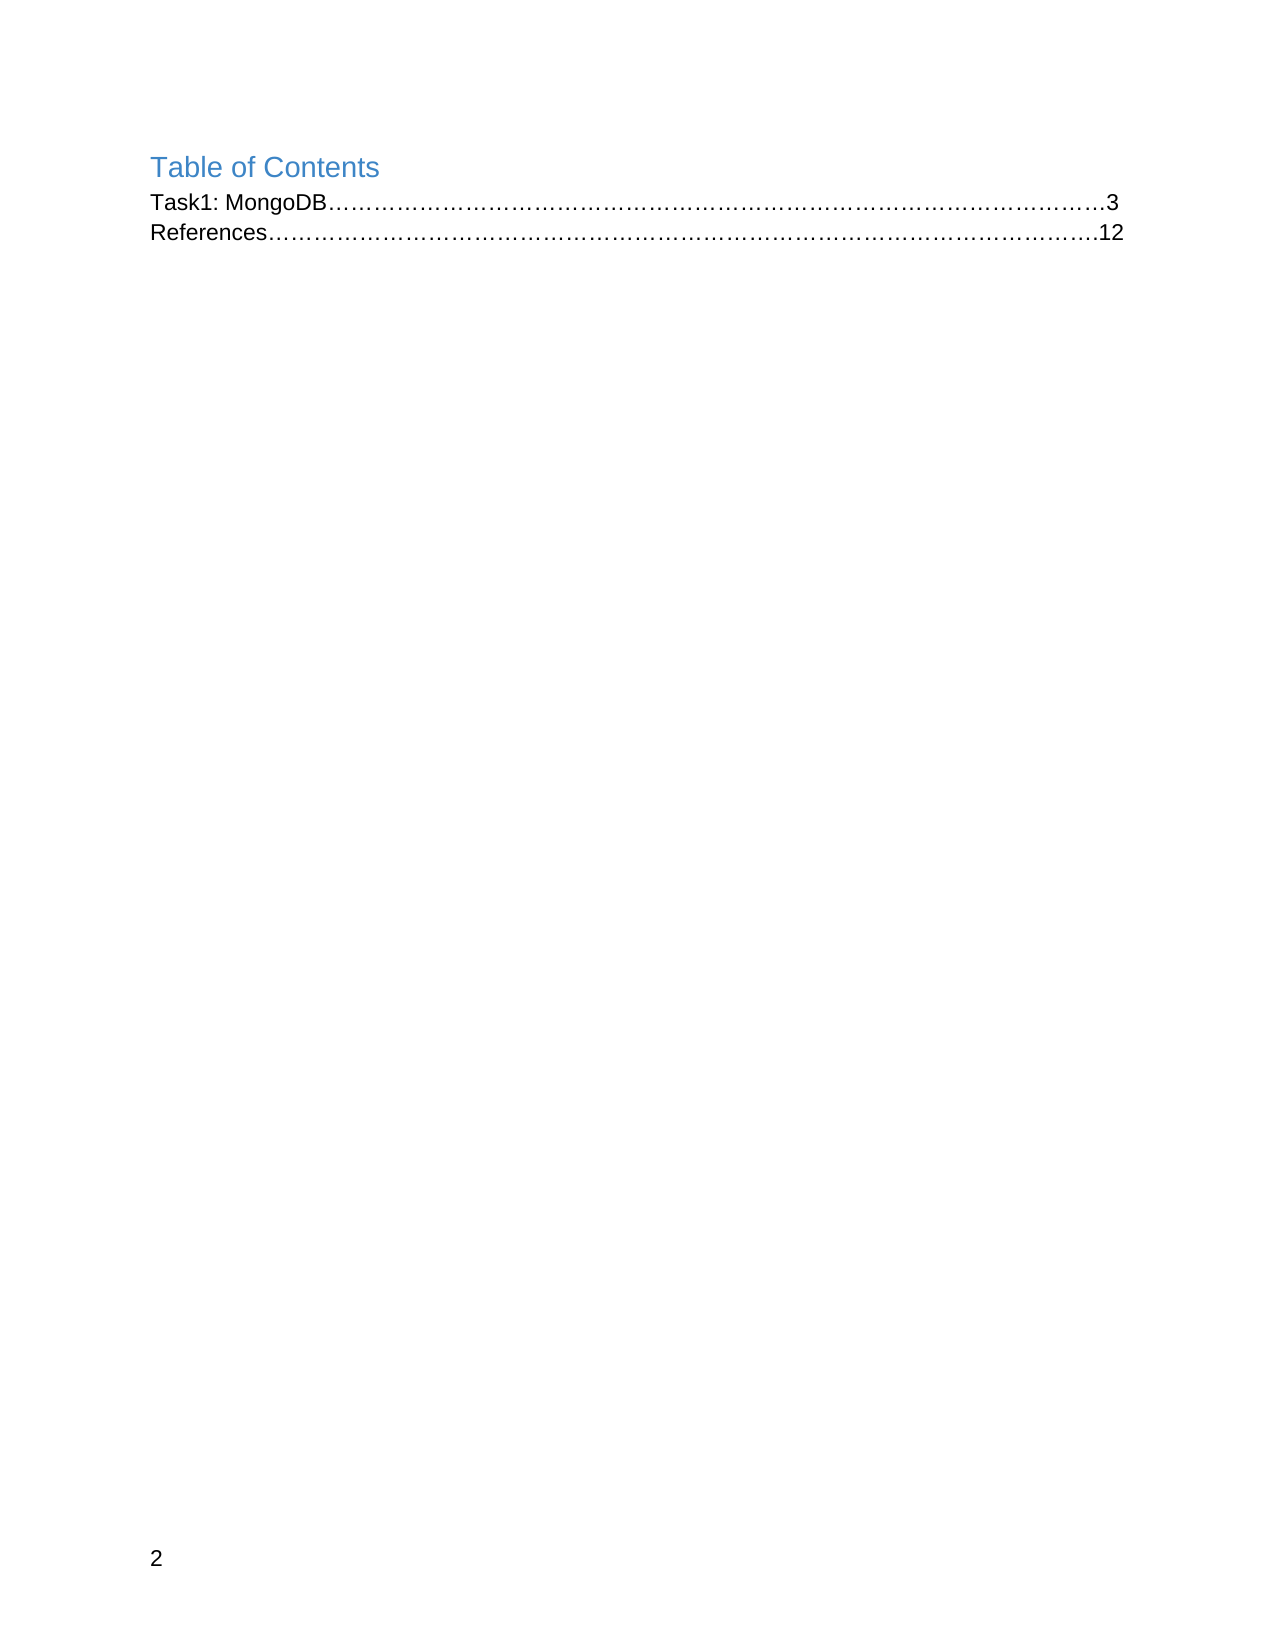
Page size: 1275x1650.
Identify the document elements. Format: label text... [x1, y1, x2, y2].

text Task1: MongoDB…………………………………………………………………………………………3 [150, 188, 1125, 215]
text References……………………………………………………………………………………………….12 [150, 219, 1125, 245]
text Table of Contents [150, 150, 1125, 183]
